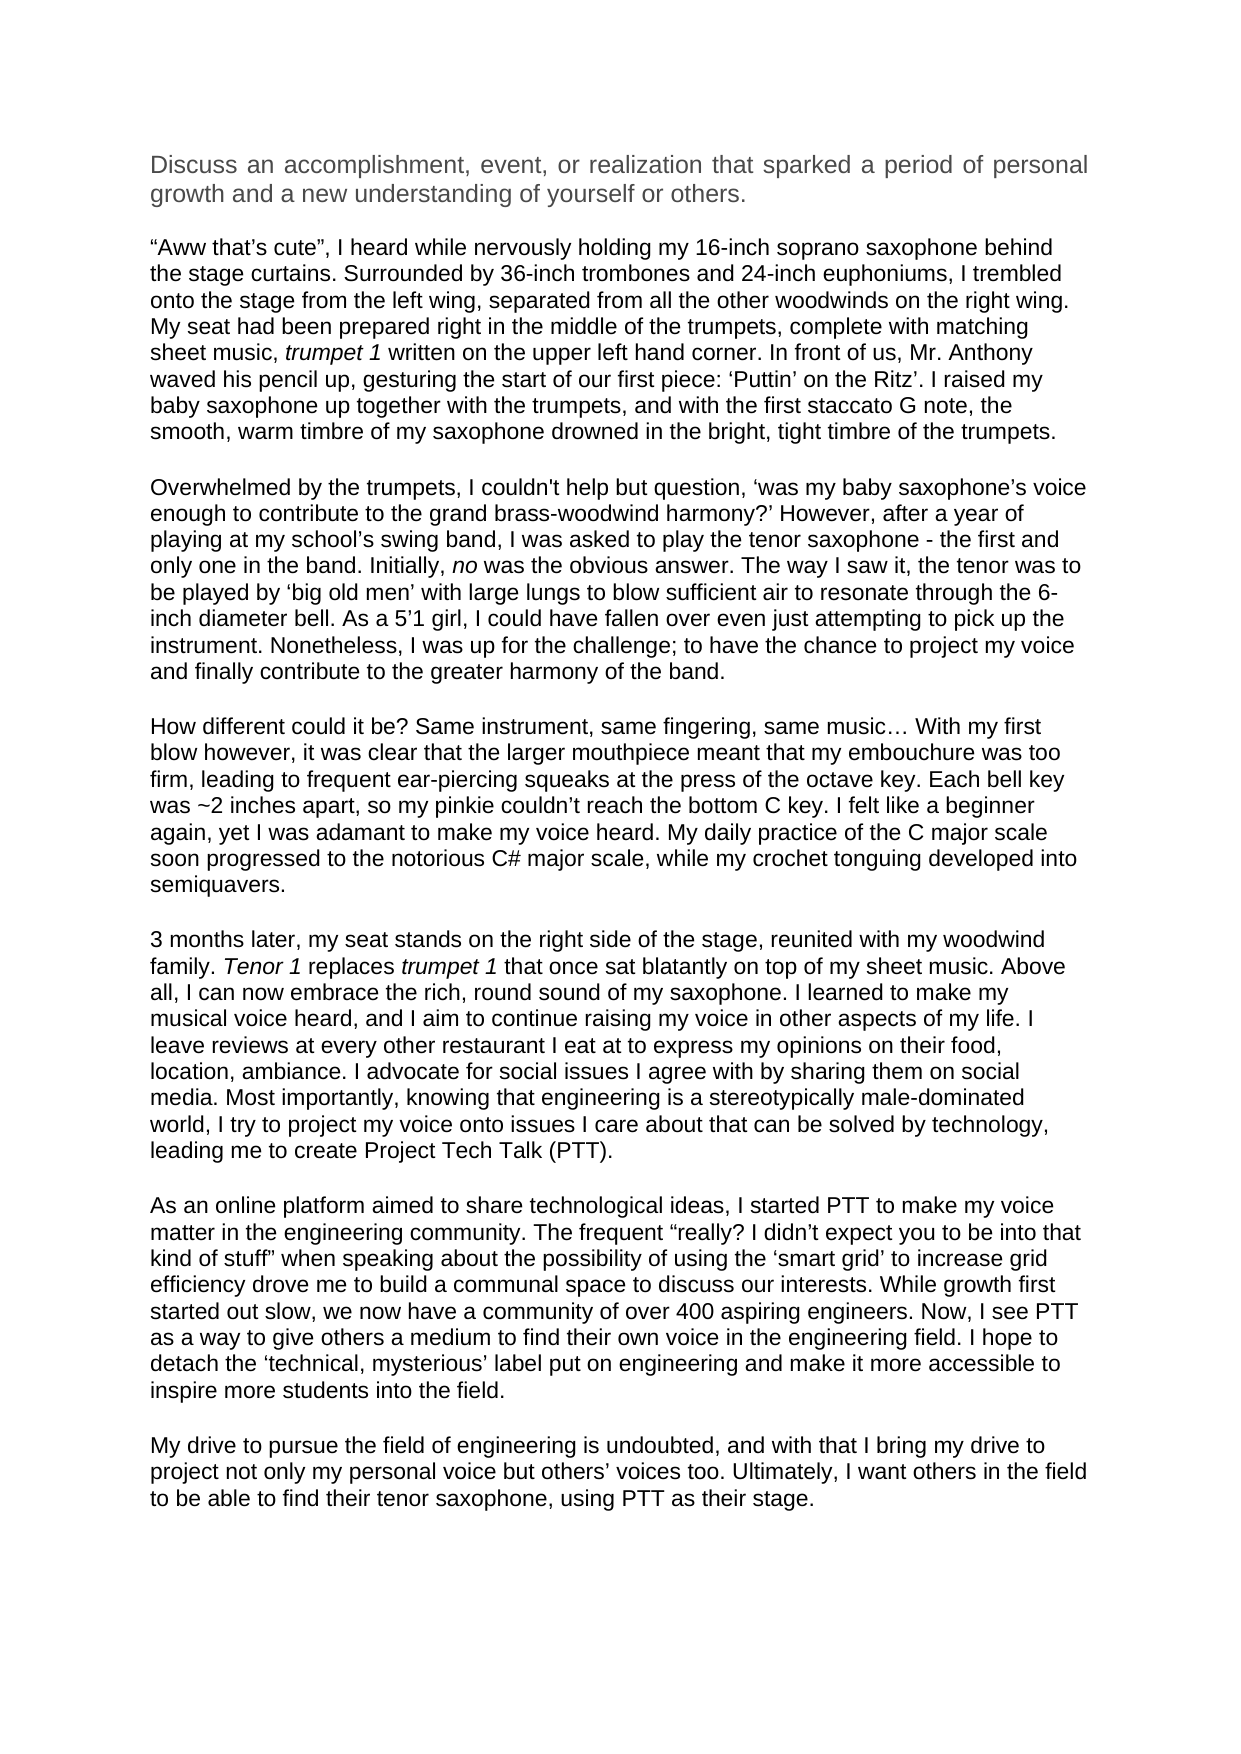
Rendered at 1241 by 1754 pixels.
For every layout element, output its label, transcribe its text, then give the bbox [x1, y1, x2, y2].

text “Aww that’s cute”, I heard while nervously holding my 16-inch soprano saxophone behind the stage curtains. Surrounded by 36-inch trombones and 24-inch euphoniums, I trembled onto the stage from the left wing, separated from all the other woodwinds on the right wing. My seat had been prepared right in the middle of the trumpets, complete with matching sheet music, trumpet 1 written on the upper left hand corner. In front of us, Mr. Anthony waved his pencil up, gesturing the start of our first piece: ‘Puttin’ on the Ritz’. I raised my baby saxophone up together with the trumpets, and with the first staccato G note, the smooth, warm timbre of my saxophone drowned in the bright, tight timbre of the trumpets. [150, 234, 1090, 445]
text How different could it be? Same instrument, same fingering, same music… With my first blow however, it was clear that the larger mouthpiece meant that my embouchure was too firm, leading to frequent ear-piercing squeaks at the press of the octave key. Each bell key was ~2 inches apart, so my pinkie couldn’t reach the bottom C key. I felt like a beginner again, yet I was adamant to make my voice heard. My daily practice of the C major scale soon progressed to the notorious C# major scale, while my crochet tonguing developed into semiquavers. [150, 713, 1090, 897]
text Discuss an accomplishment, event, or realization that sparked a period of personal growth and a new understanding of yourself or others. [150, 150, 1090, 207]
text As an online platform aimed to share technological ideas, I started PTT to make my voice matter in the engineering community. The frequent “really? I didn’t expect you to be into that kind of stuff” when speaking about the possibility of using the ‘smart grid’ to increase grid efficiency drove me to build a communal space to discuss our interests. While growth first started out slow, we now have a community of over 400 aspiring engineers. Now, I see PTT as a way to give others a medium to find their own voice in the engineering field. I hope to detach the ‘technical, mysterious’ label put on engineering and make it more accessible to inspire more students into the field. [150, 1192, 1090, 1403]
text 3 months later, my seat stands on the right side of the stage, reunited with my woodwind family. Tenor 1 replaces trumpet 1 that once sat blatantly on top of my sheet music. Above all, I can now embrace the rich, round sound of my saxophone. I learned to make my musical voice heard, and I aim to continue raising my voice in other aspects of my life. I leave reviews at every other restaurant I eat at to express my opinions on their food, location, ambiance. I advocate for social issues I agree with by sharing them on social media. Most importantly, knowing that engineering is a stereotypically male-dominated world, I try to project my voice onto issues I care about that can be solved by technology, leading me to create Project Tech Talk (PTT). [150, 926, 1090, 1163]
text Overwhelmed by the trumpets, I couldn't help but question, ‘was my baby saxophone’s voice enough to contribute to the grand brass-woodwind harmony?’ However, after a year of playing at my school’s swing band, I was asked to play the tenor saxophone - the first and only one in the band. Initially, no was the obvious answer. The way I saw it, the tenor was to be played by ‘big old men’ with large lungs to blow sufficient air to resonate through the 6-inch diameter bell. As a 5’1 girl, I could have fallen over even just attempting to pick up the instrument. Nonetheless, I was up for the challenge; to have the chance to project my voice and finally contribute to the greater harmony of the band. [150, 473, 1090, 684]
text My drive to pursue the field of engineering is undoubted, and with that I bring my drive to project not only my personal voice but others’ voices too. Ultimately, I want others in the field to be able to find their tenor saxophone, using PTT as their stage. [150, 1432, 1090, 1511]
